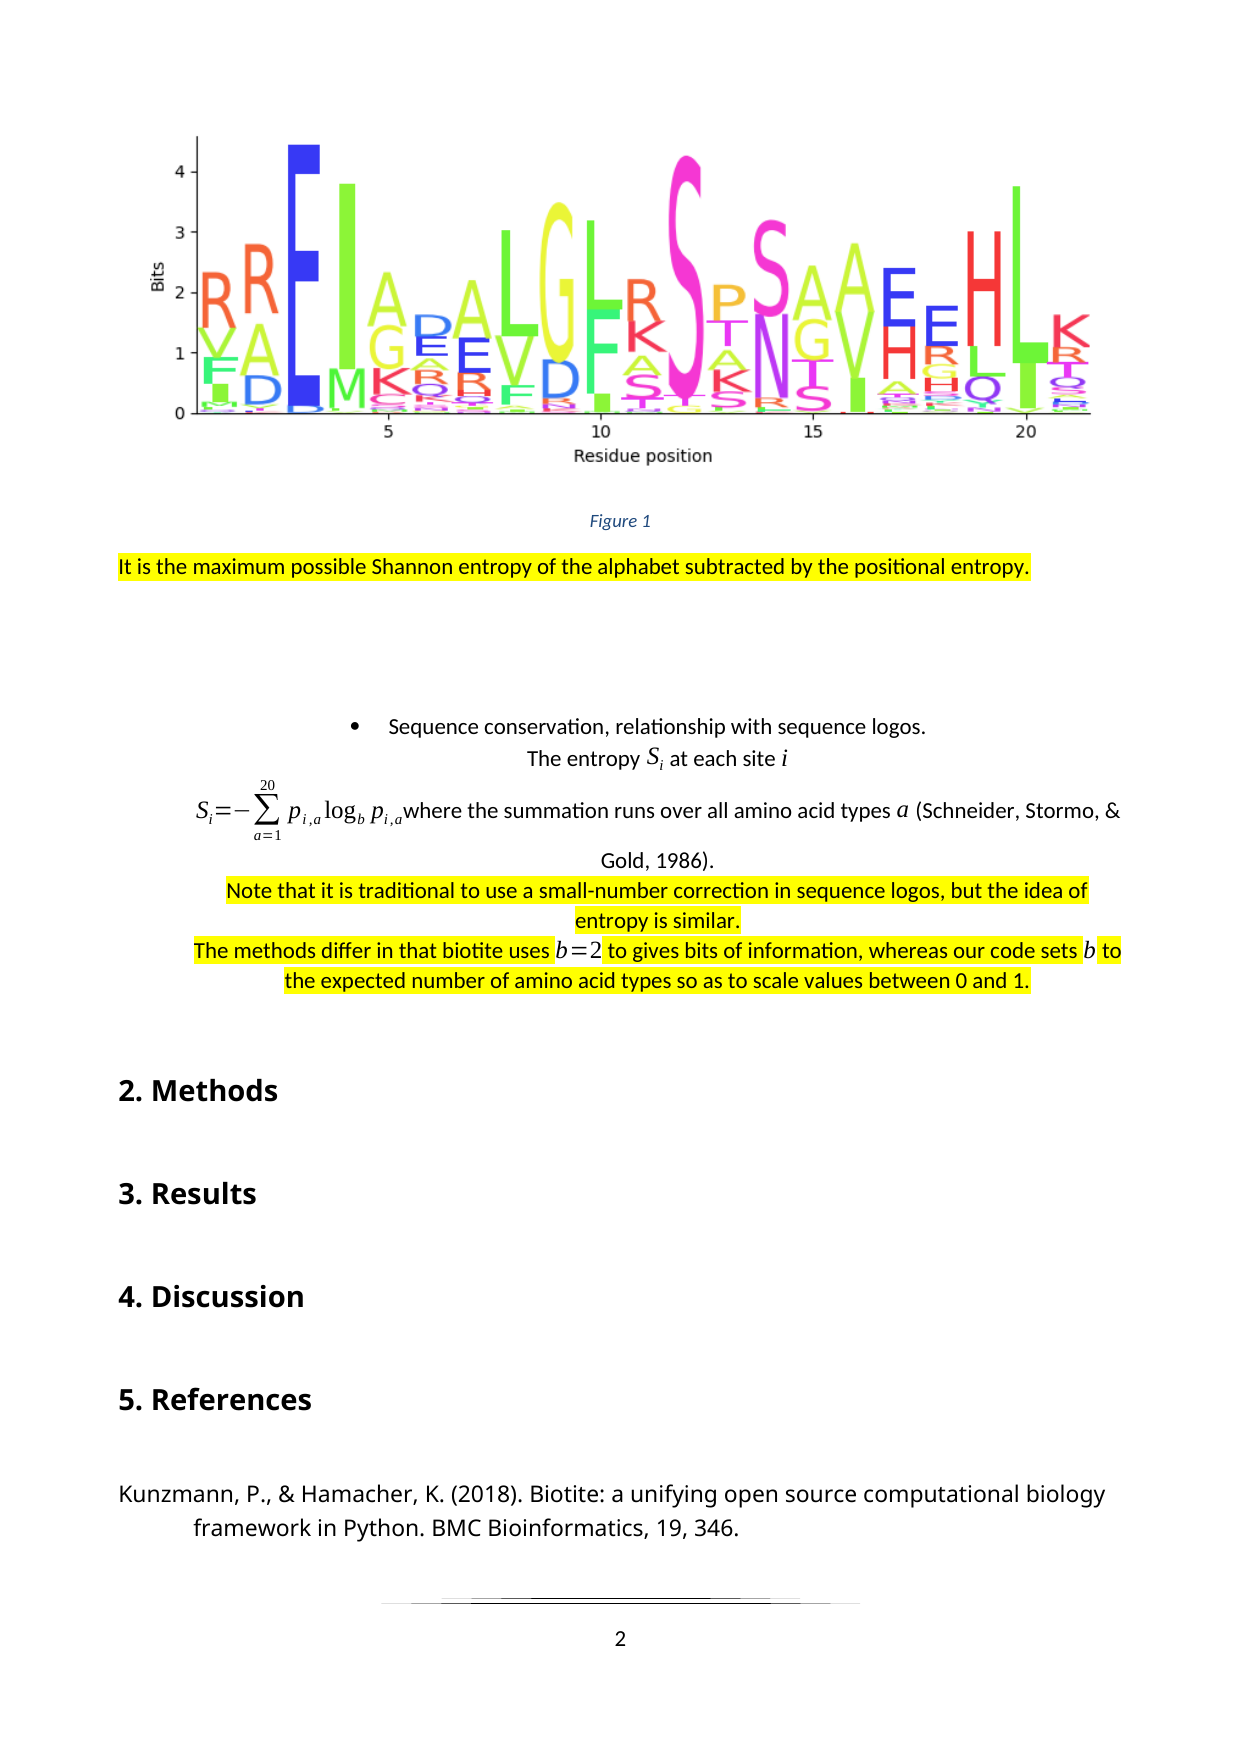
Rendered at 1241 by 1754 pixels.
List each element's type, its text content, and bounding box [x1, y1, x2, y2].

picture [132, 118, 1108, 484]
text Figure 1 [118, 509, 1122, 532]
subtitle 5. References [118, 1379, 1122, 1419]
list Sequence conservation, relationship with sequence logos. The entropy at each site where the summation runs over all amino acid types . Note that it is traditional to use a small-number correction in sequence logos, but the idea of entropy is similar. The methods differ in that biotite uses to gives bits of information, whereas our code sets to the expected number of amino acid types so as to scale values between 0 and 1. [156, 712, 1122, 994]
subtitle 2. Methods [118, 1071, 1122, 1110]
subtitle 4. Discussion [118, 1276, 1122, 1316]
subtitle 3. Results [118, 1173, 1122, 1213]
text It is the maximum possible Shannon entropy of the alphabet subtracted by the positional entropy. [118, 552, 1122, 581]
